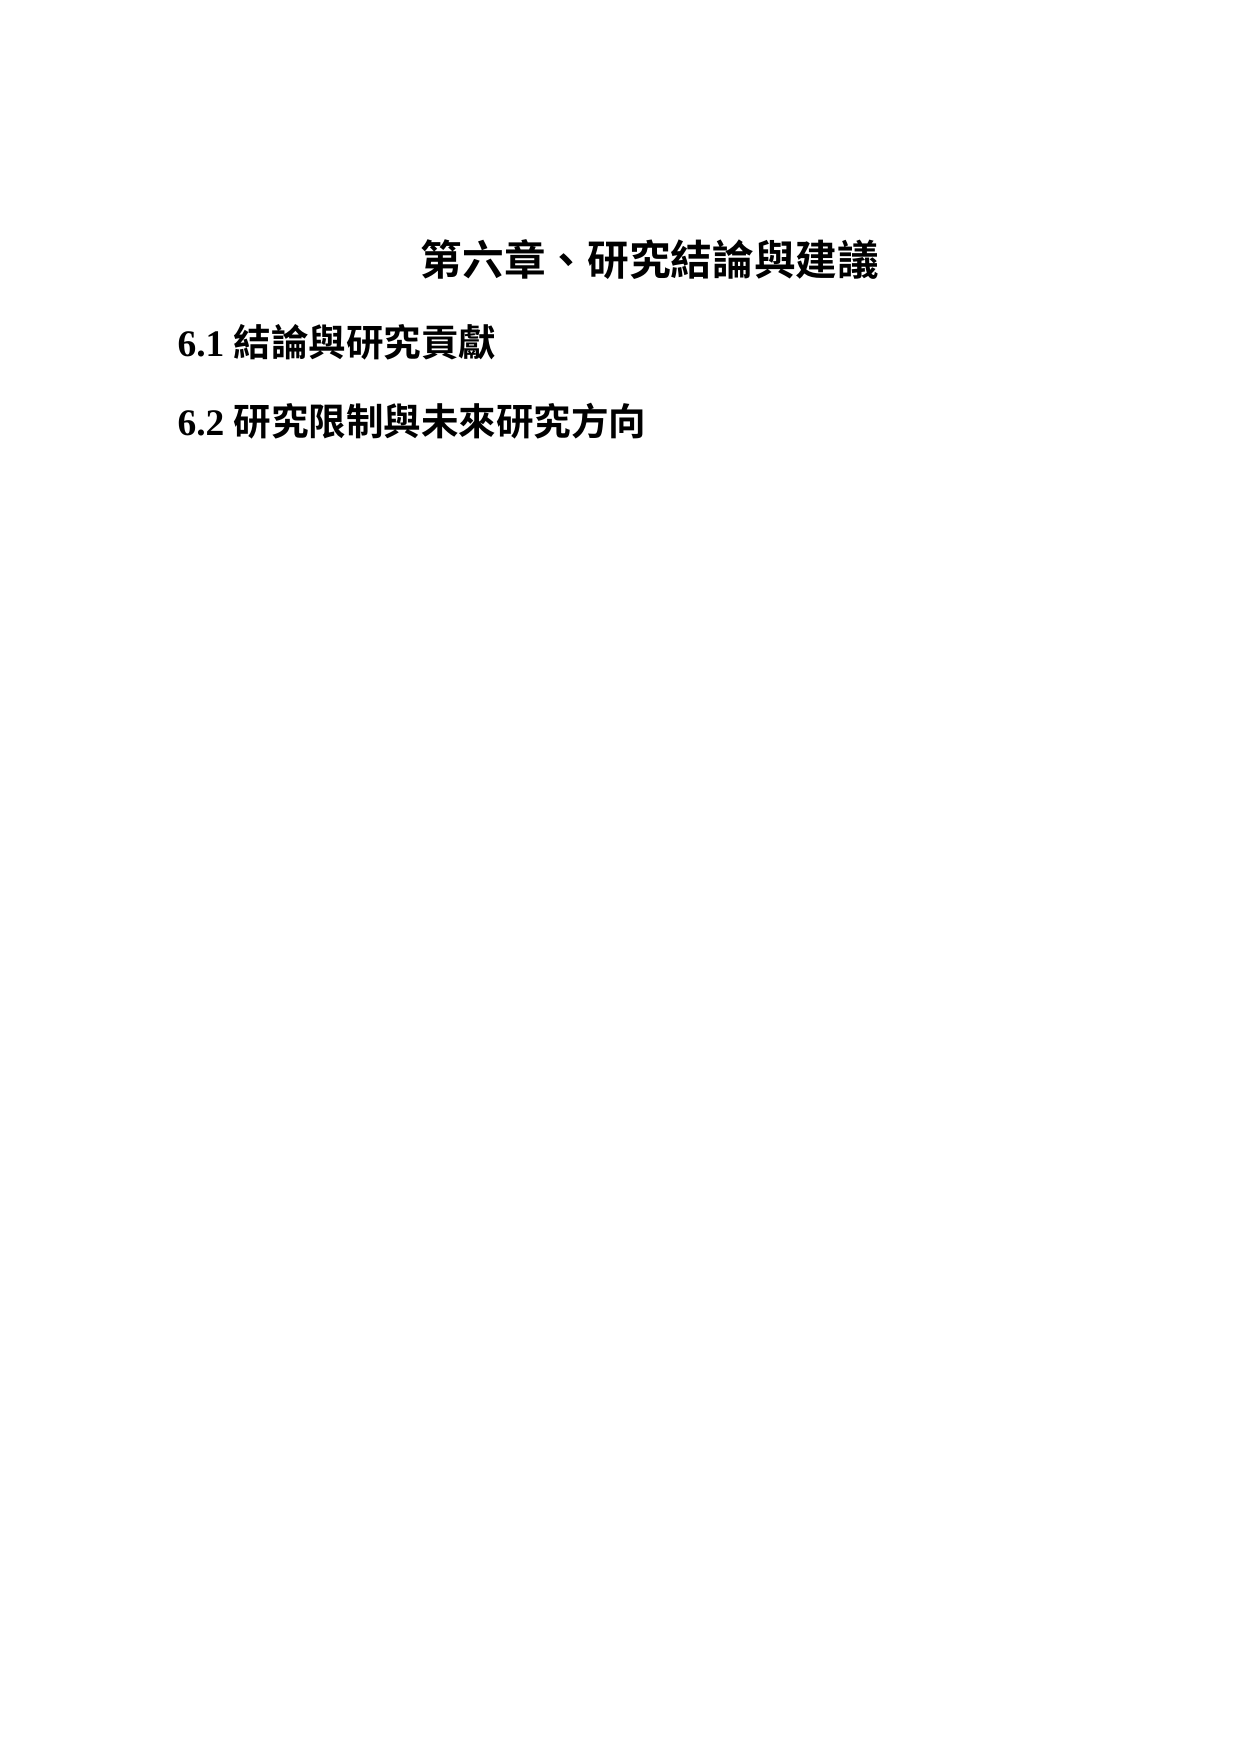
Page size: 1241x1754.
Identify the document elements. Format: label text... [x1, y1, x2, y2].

subtitle 6.1 結論與研究貢獻 [177, 313, 1122, 367]
subtitle 6.2 研究限制與未來研究方向 [177, 392, 1122, 446]
subtitle 第六章、研究結論與建議 [177, 227, 1122, 287]
